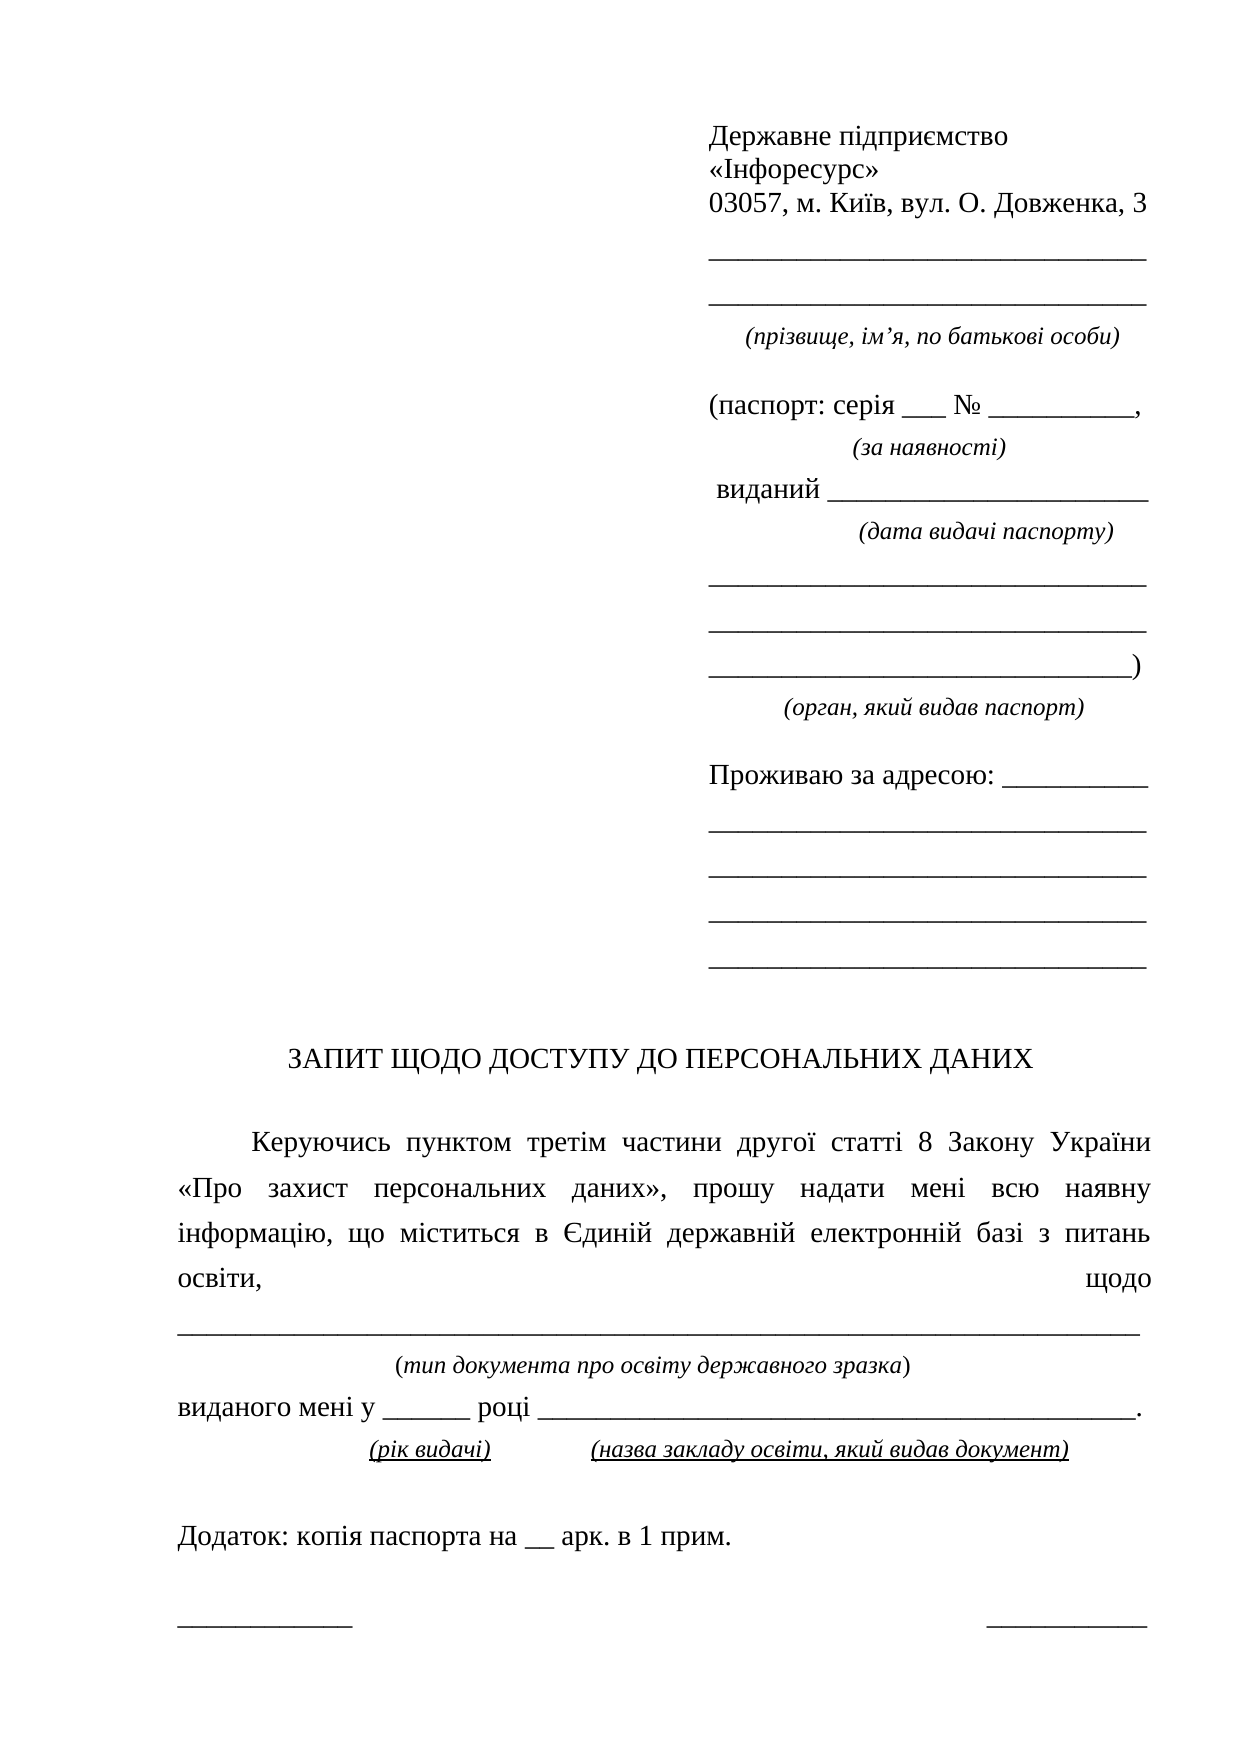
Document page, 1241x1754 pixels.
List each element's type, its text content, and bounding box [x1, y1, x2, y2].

text виданий ______________________ [709, 471, 1152, 504]
text Проживаю за адресою: __________ ________________________________________________________________________________________________________________________ [709, 757, 1152, 971]
text (орган, який видав паспорт) [709, 692, 1152, 721]
text 03057, м. Київ, вул. О. Довженка, 3 [709, 185, 1152, 219]
text Додаток: копія паспорта на __ арк. в 1 прим. [177, 1518, 1152, 1552]
text Керуючись пунктом третім частини другої статті 8 Закону України «Про захист персональних даних», прошу надати мені всю наявну інформацію, що міститься в Єдиній державній електронній базі з питань освіти, щодо __________________________________________________________________ [177, 1124, 1152, 1339]
text (дата видачі паспорту) _________________________________________________________________________________________) [709, 516, 1152, 681]
text ______________________________ [709, 276, 1152, 309]
text (за наявності) [709, 432, 1152, 461]
text ЗАПИТ ЩОДО ДОСТУПУ ДО ПЕРСОНАЛЬНИХ ДАНИХ [177, 1042, 1152, 1075]
text (прізвище, ім’я, по батькові особи) [709, 321, 1152, 349]
text (паспорт: серія ___ № __________, [709, 387, 1152, 421]
text (рік видачі) (назва закладу освіти, який видав документ) [369, 1434, 1152, 1463]
text (тип документа про освіту державного зразка) [177, 1351, 1152, 1379]
text ____________ ___________ [177, 1597, 1152, 1631]
text виданого мені у ______ році _________________________________________. [177, 1389, 1152, 1423]
text Державне підприємство «Інфоресурс» [709, 118, 1152, 185]
text ______________________________ [709, 230, 1152, 264]
